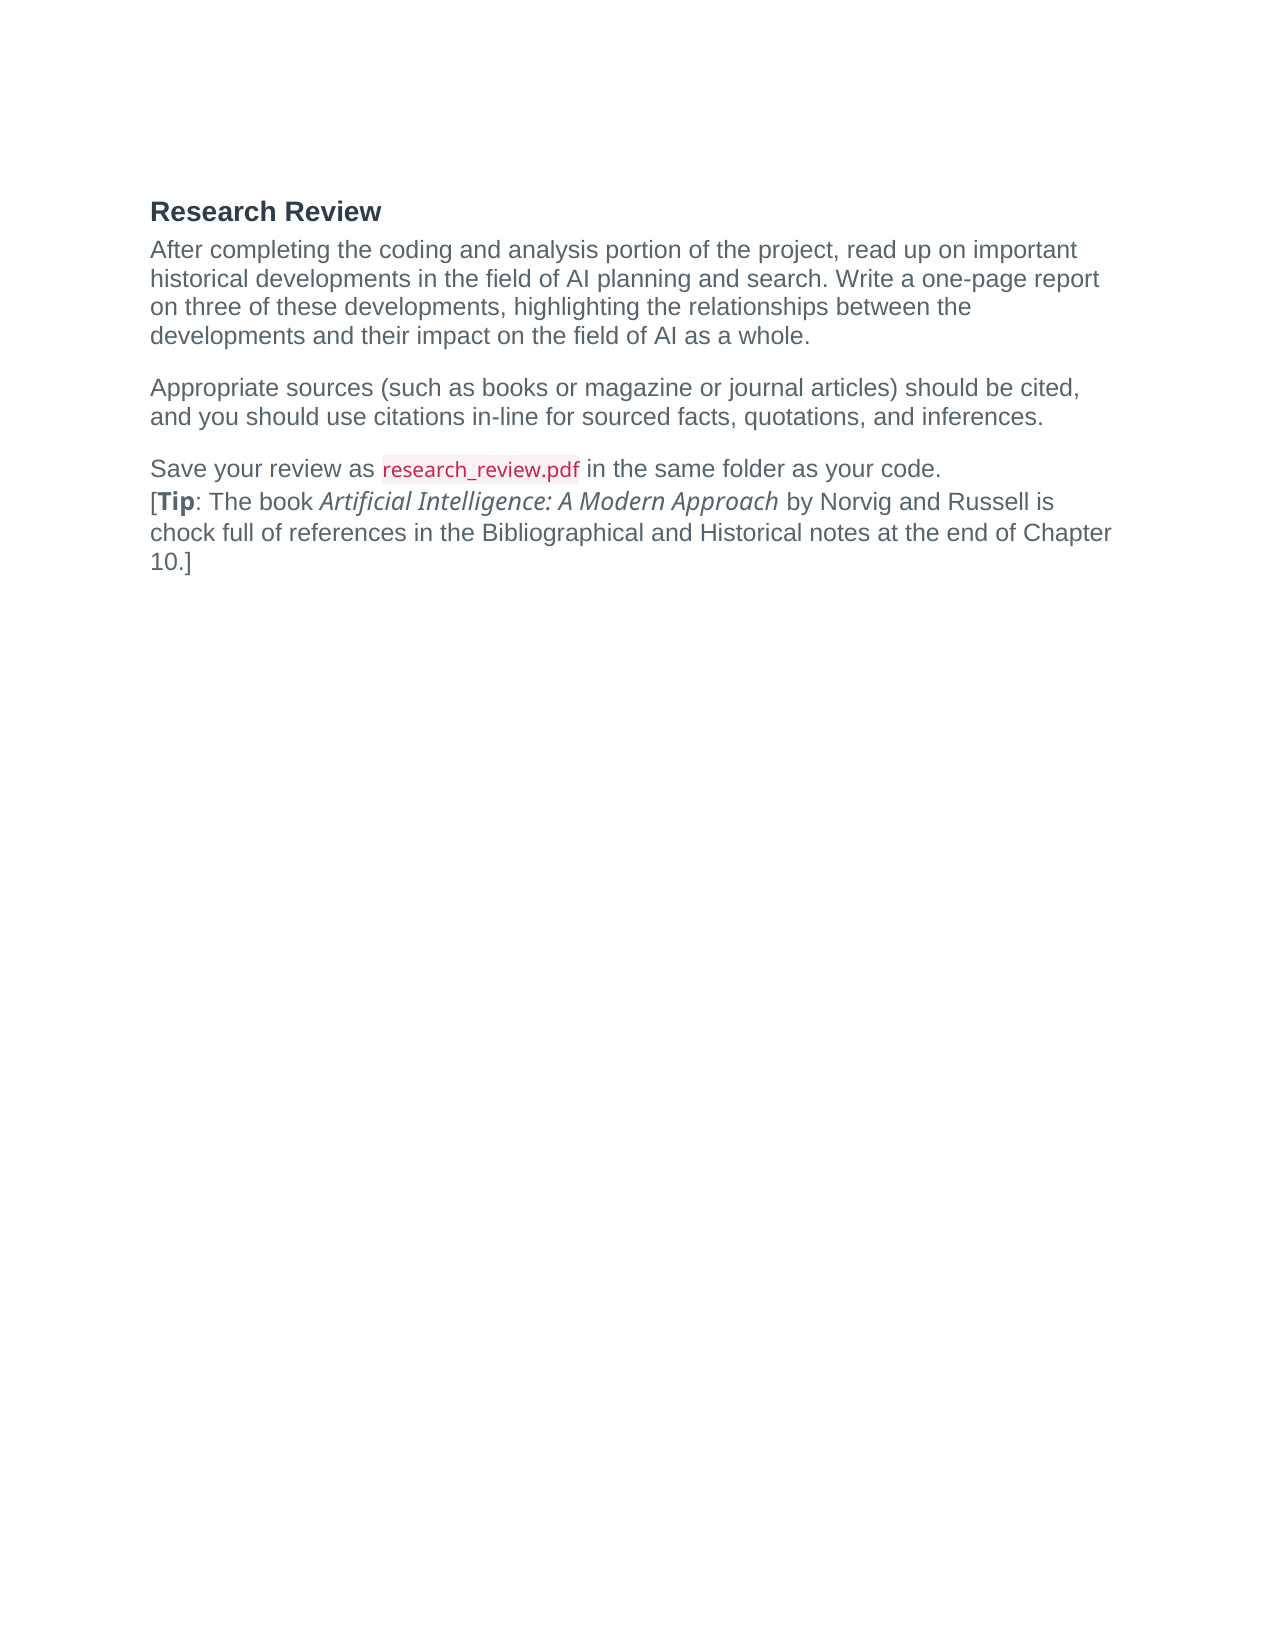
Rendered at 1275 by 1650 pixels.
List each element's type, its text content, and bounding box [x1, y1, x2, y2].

text Save your review as research_review.pdf in the same folder as your code. [150, 454, 1125, 484]
text Research Review [150, 194, 1125, 227]
text Appropriate sources (such as books or magazine or journal articles) should be cited, and you should use citations in-line for sourced facts, quotations, and inferences. [150, 373, 1125, 431]
text After completing the coding and analysis portion of the project, read up on important historical developments in the field of AI planning and search. Write a one-page report on three of these developments, highlighting the relationships between the developments and their impact on the field of AI as a whole. [150, 235, 1125, 350]
text [Tip: The book Artificial Intelligence: A Modern Approach by Norvig and Russell is chock full of references in the Bibliographical and Historical notes at the end of Chapter 10.] [150, 484, 1125, 575]
